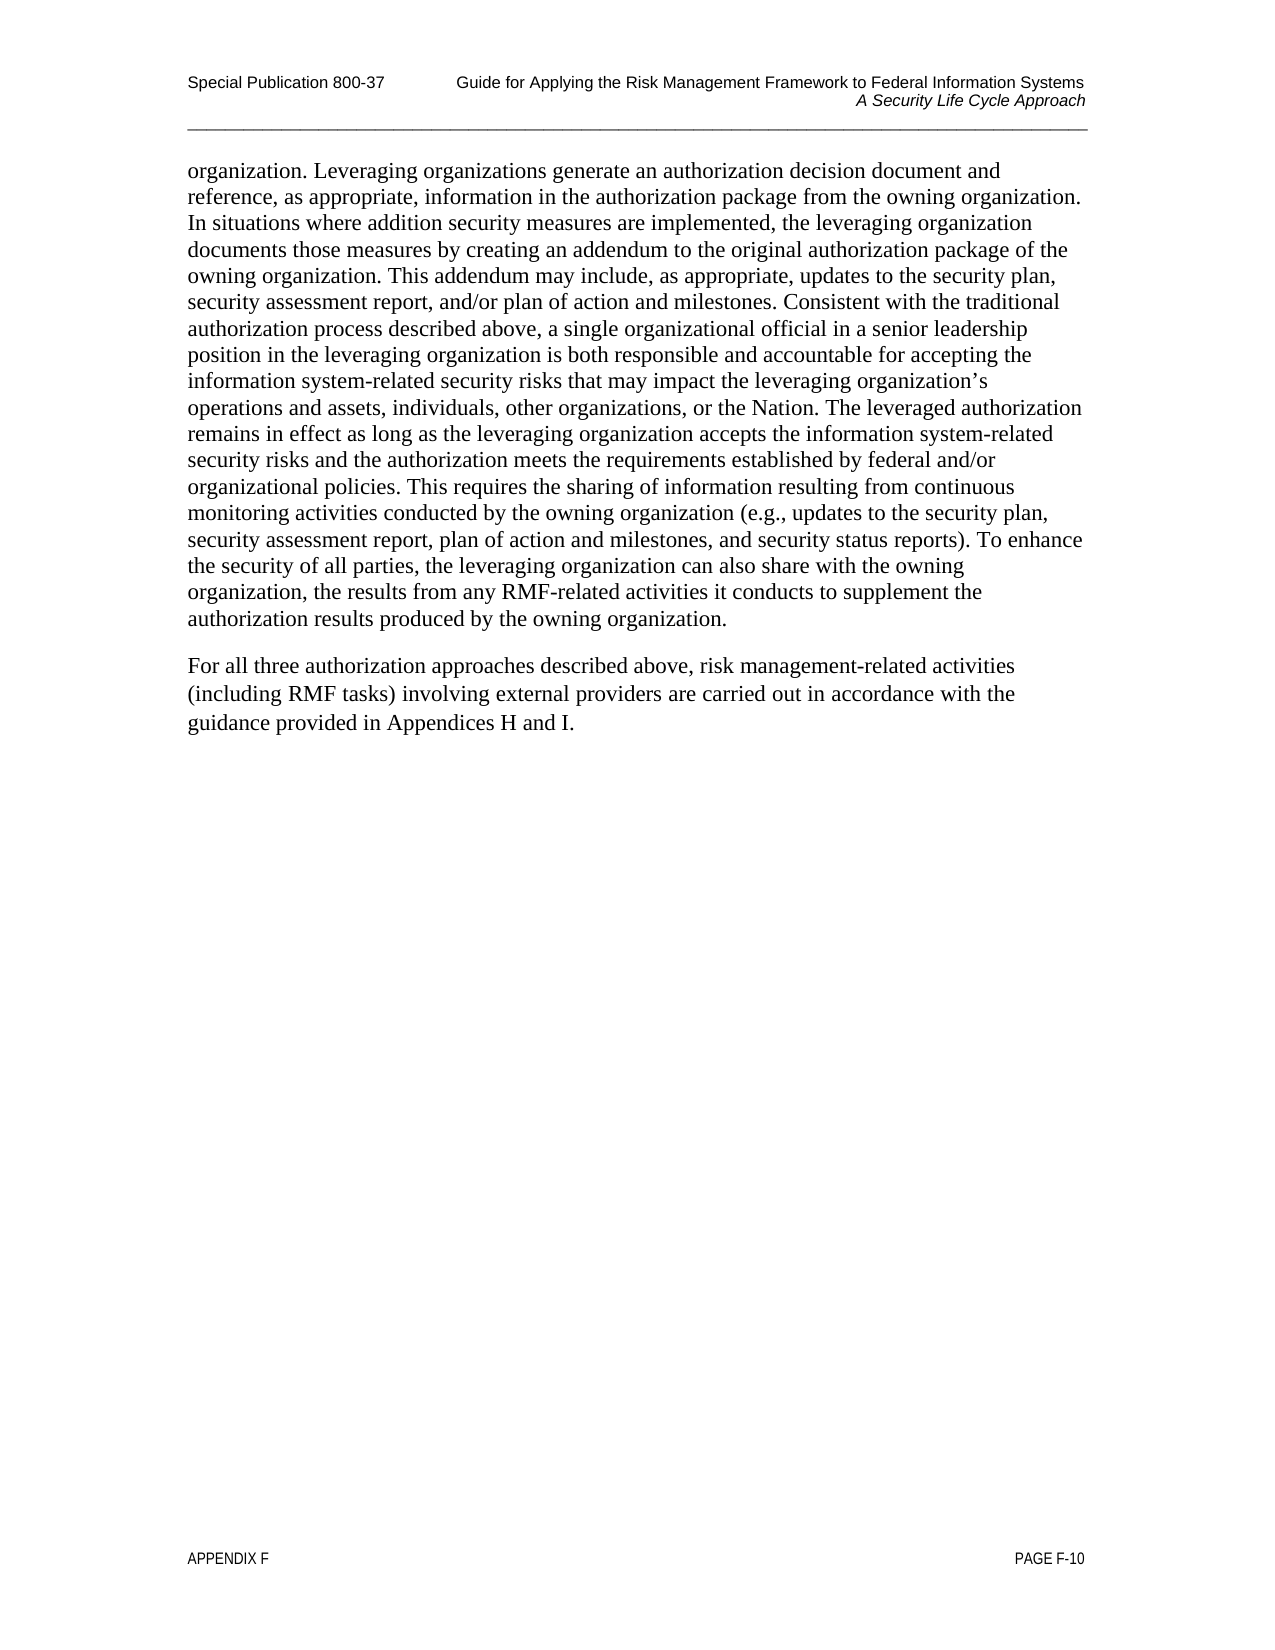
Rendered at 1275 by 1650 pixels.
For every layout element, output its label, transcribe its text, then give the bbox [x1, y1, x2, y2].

text APPENDIX F PAGE F-10 [187, 1549, 1125, 1568]
text organization. Leveraging organizations generate an authorization decision document and reference, as appropriate, information in the authorization package from the owning organization. In situations where addition security measures are implemented, the leveraging organization documents those measures by creating an addendum to the original authorization package of the owning organization. This addendum may include, as appropriate, updates to the security plan, security assessment report, and/or plan of action and milestones. Consistent with the traditional authorization process described above, a single organizational official in a senior leadership position in the leveraging organization is both responsible and accountable for accepting the information system-related security risks that may impact the leveraging organization’s operations and assets, individuals, other organizations, or the Nation. The leveraged authorization remains in effect as long as the leveraging organization accepts the information system-related security risks and the authorization meets the requirements established by federal and/or organizational policies. This requires the sharing of information resulting from continuous monitoring activities conducted by the owning organization (e.g., updates to the security plan, security assessment report, plan of action and milestones, and security status reports). To enhance the security of all parties, the leveraging organization can also share with the owning organization, the results from any RMF-related activities it conducts to supplement the authorization results produced by the owning organization. [187, 157, 1085, 631]
text ________________________________________________________________________________________________ [187, 111, 1125, 132]
text Special Publication 800-37 Guide for Applying the Risk Management Framework to Federal Information Systems [187, 73, 1125, 92]
text For all three authorization approaches described above, risk management-related activities (including RMF tasks) involving external providers are carried out in accordance with the guidance provided in Appendices H and I. [187, 652, 1017, 735]
text A Security Life Cycle Approach [856, 92, 1125, 111]
